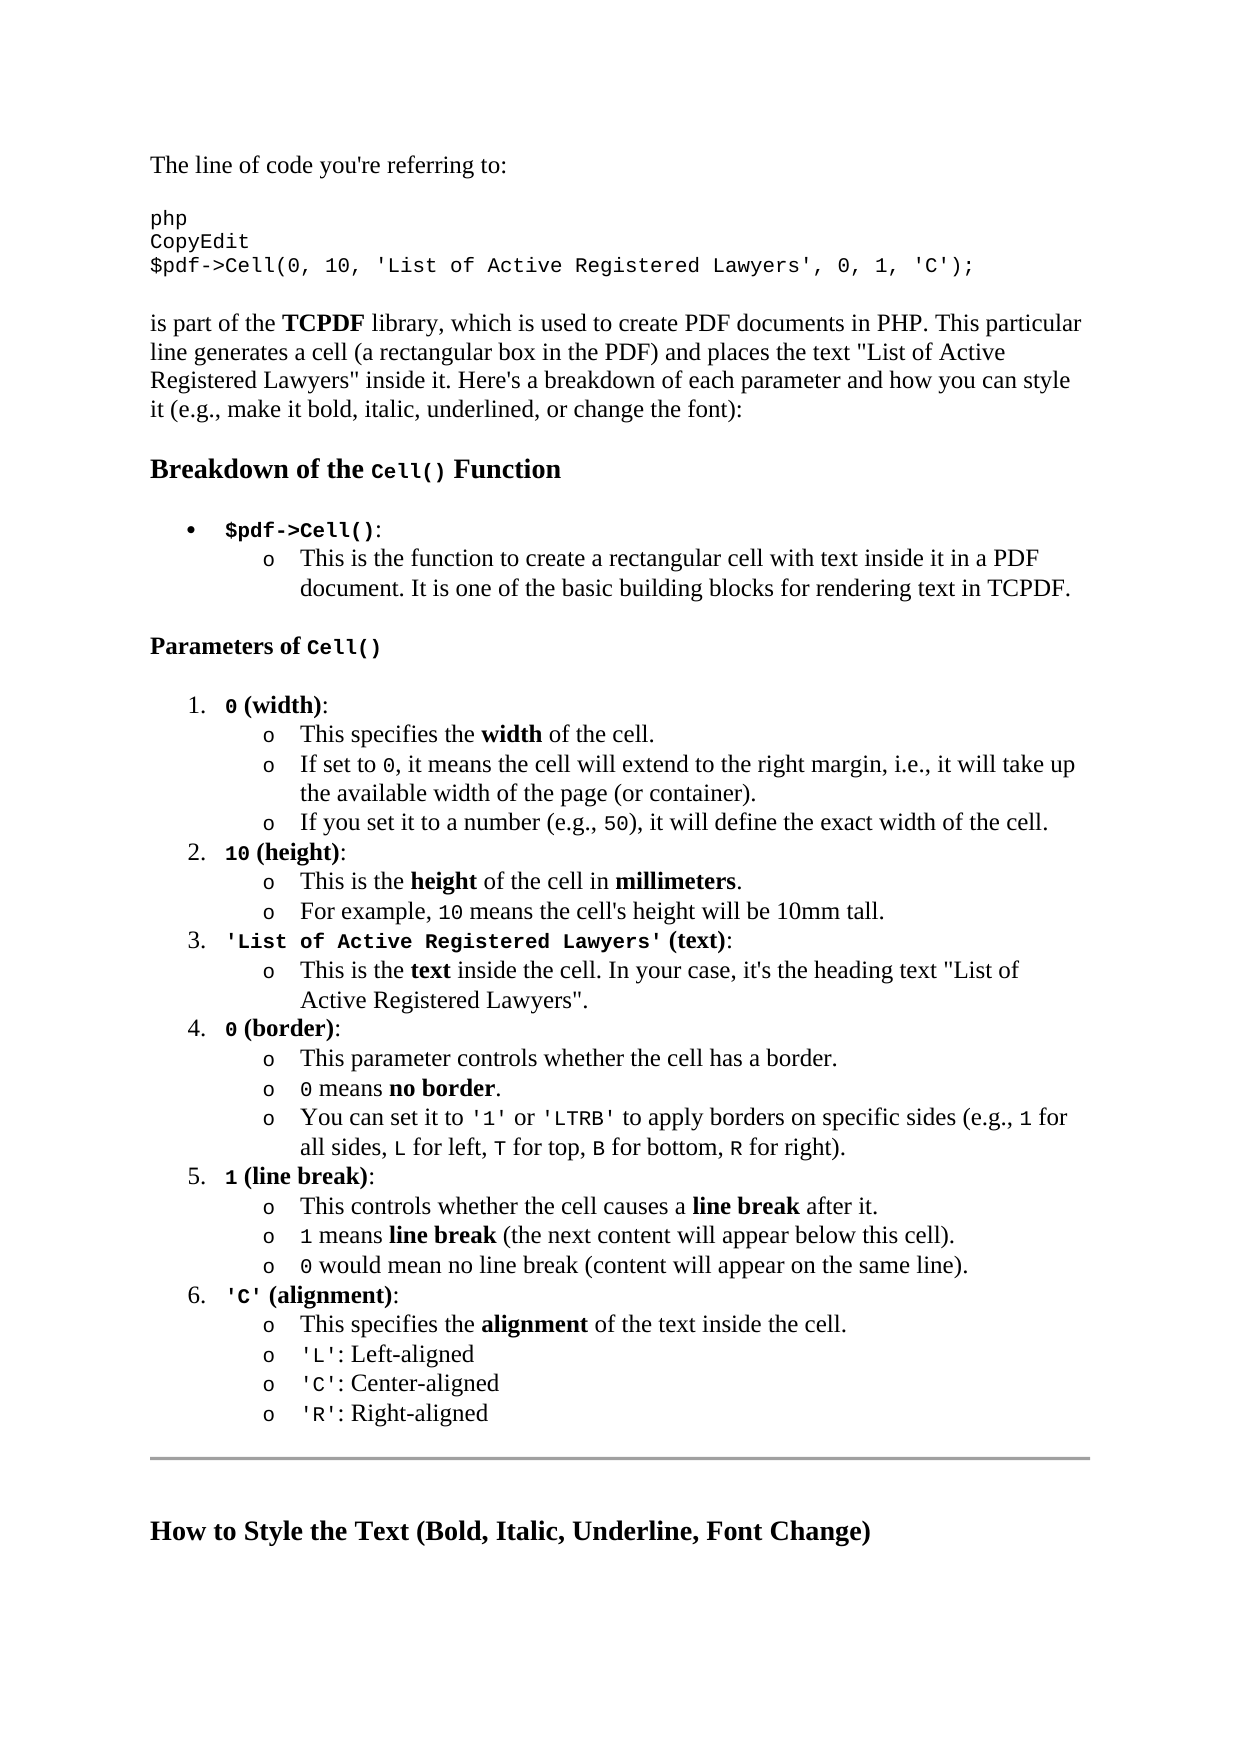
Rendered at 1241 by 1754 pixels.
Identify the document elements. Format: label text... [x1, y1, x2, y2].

list 'List of Active Registered Lawyers' (text): [187, 926, 1090, 955]
list 10 (height): [187, 837, 1090, 866]
text Parameters of Cell() [150, 631, 1090, 661]
list 0 means no border. [262, 1073, 1090, 1102]
list This is the text inside the cell. In your case, it's the heading text "List of Active Registered Lawyers". [262, 955, 1090, 1013]
list 0 (border): [187, 1013, 1090, 1043]
list This specifies the width of the cell. [262, 719, 1090, 749]
list 1 means line break (the next content will appear below this cell). [262, 1221, 1090, 1250]
text php [150, 208, 1090, 232]
text How to Style the Text (Bold, Italic, Underline, Font Change) [150, 1514, 1090, 1546]
text The line of code you're referring to: [150, 150, 1090, 179]
list This specifies the alignment of the text inside the cell. [262, 1309, 1090, 1339]
list 1 (line break): [187, 1161, 1090, 1191]
list 'C': Center-aligned [262, 1368, 1090, 1398]
list This is the height of the cell in millimeters. [262, 866, 1090, 896]
list This is the function to create a rectangular cell with text inside it in a PDF document. It is one of the basic building blocks for rendering text in TCPDF. [262, 543, 1090, 602]
text $pdf->Cell(0, 10, 'List of Active Registered Lawyers', 0, 1, 'C'); [150, 255, 1090, 279]
list If you set it to a number (e.g., 50), it will define the exact width of the cell. [262, 807, 1090, 837]
list If set to 0, it means the cell will extend to the right margin, i.e., it will take up the available width of the page (or container). [262, 749, 1090, 807]
text CopyEdit [150, 232, 1090, 255]
list For example, 10 means the cell's height will be 10mm tall. [262, 896, 1090, 926]
list 'R': Right-aligned [262, 1398, 1090, 1428]
list 'L': Left-aligned [262, 1339, 1090, 1368]
list This controls whether the cell causes a line break after it. [262, 1191, 1090, 1221]
list You can set it to '1' or 'LTRB' to apply borders on specific sides (e.g., 1 for all sides, L for left, T for top, B for bottom, R for right). [262, 1102, 1090, 1161]
list $pdf->Cell(): [187, 514, 1090, 543]
list 0 (width): [187, 690, 1090, 719]
list 'C' (alignment): [187, 1280, 1090, 1309]
text Breakdown of the Cell() Function [150, 452, 1090, 485]
list 0 would mean no line break (content will appear on the same line). [262, 1250, 1090, 1280]
text is part of the TCPDF library, which is used to create PDF documents in PHP. This particular line generates a cell (a rectangular box in the PDF) and places the text "List of Active Registered Lawyers" inside it. Here's a breakdown of each parameter and how you can style it (e.g., make it bold, italic, underlined, or change the font): [150, 308, 1090, 423]
list This parameter controls whether the cell has a border. [262, 1043, 1090, 1073]
